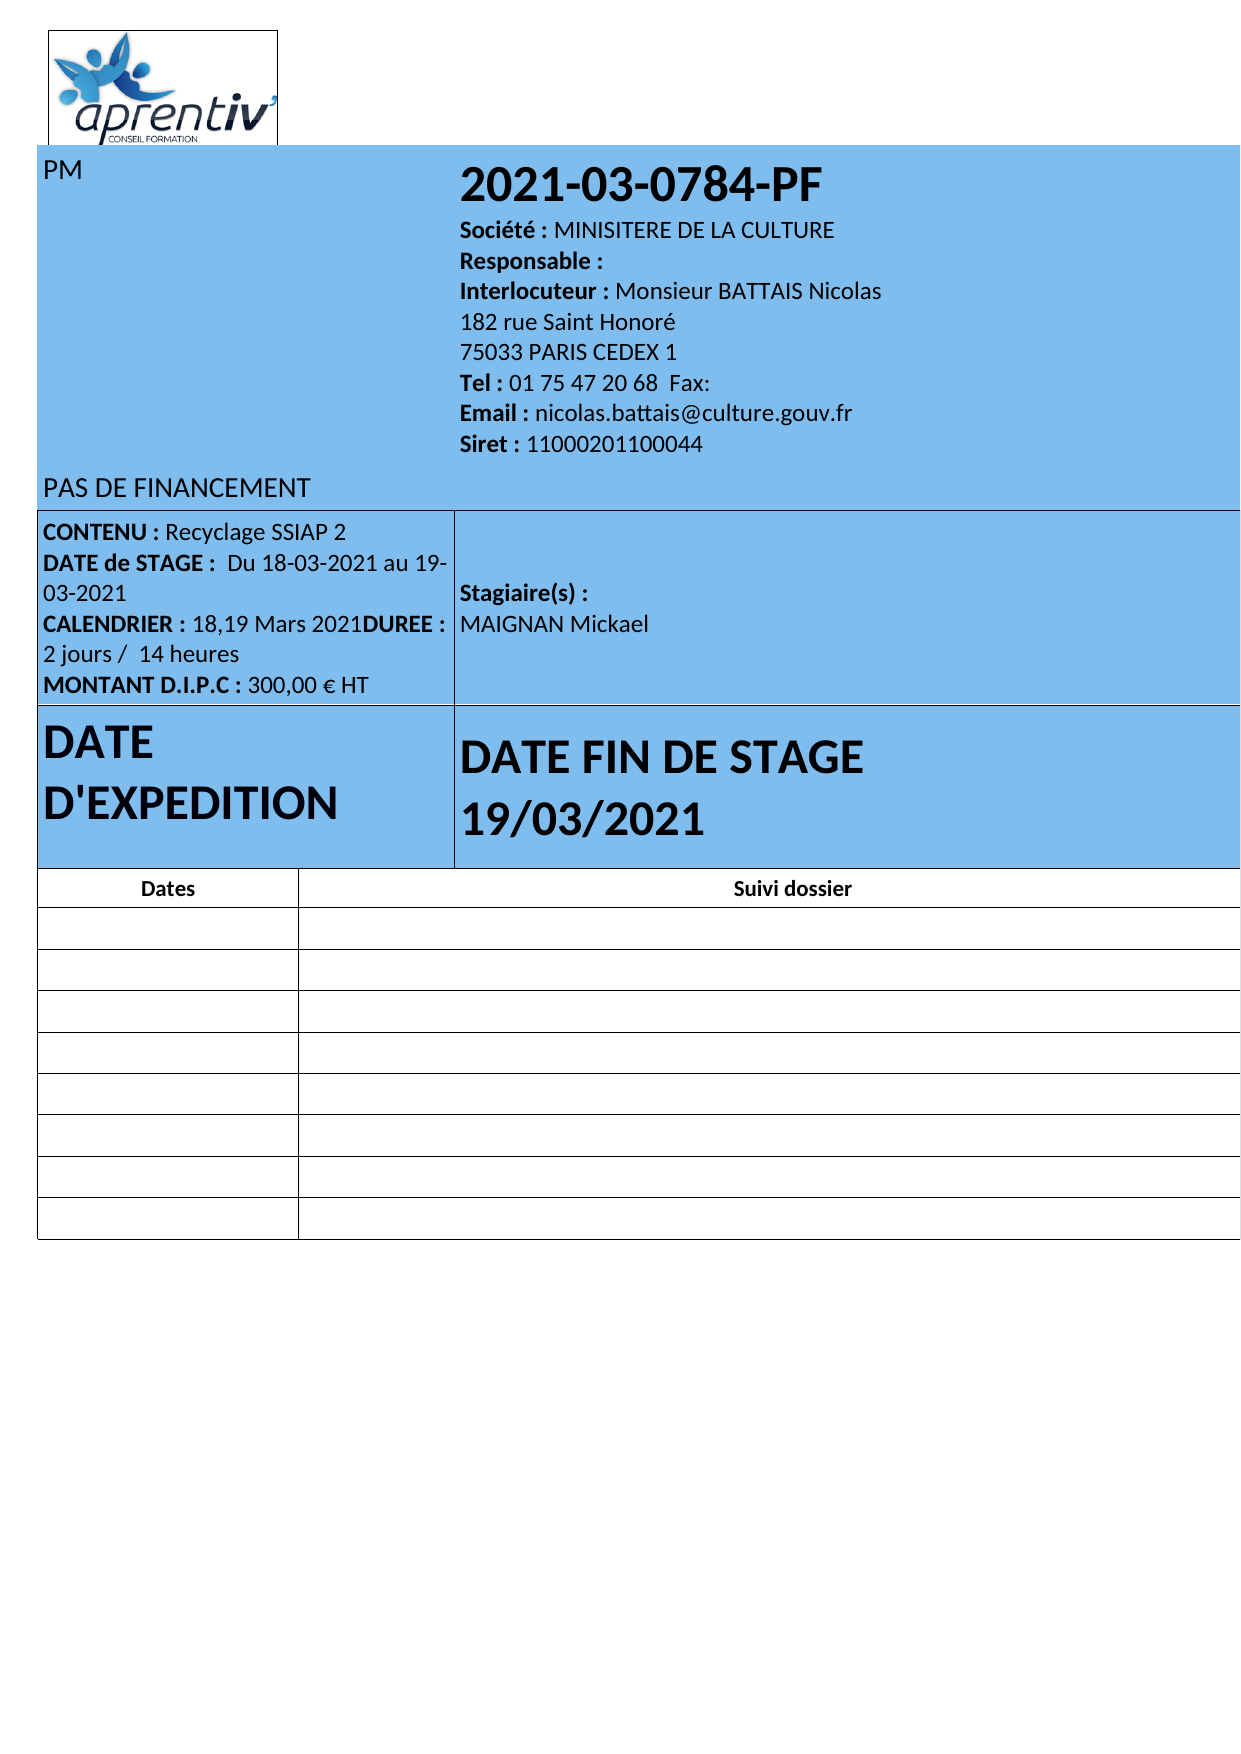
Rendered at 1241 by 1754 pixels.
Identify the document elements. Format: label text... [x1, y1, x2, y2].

table_cell PAS DE FINANCEMENT [38, 465, 1240, 510]
table_header Dates [38, 869, 298, 907]
table_cell [299, 908, 1240, 948]
table_cell [299, 1033, 1240, 1073]
table_cell [38, 950, 298, 990]
table_cell [299, 1115, 1240, 1156]
table_cell [38, 1198, 298, 1239]
table_cell DATE D'EXPEDITION [38, 706, 454, 868]
table_cell [38, 1157, 298, 1197]
table_cell [38, 1033, 298, 1073]
table_cell Stagiaire(s) : MAIGNAN Mickael [455, 511, 1240, 704]
table_cell CONTENU : Recyclage SSIAP 2DATE de STAGE : Du 18-03-2021 au 19-03-2021CALENDRIER : 18,19 Mars 2021DUREE : 2 jours / 14 heuresMONTANT D.I.P.C : 300,00 € HT [38, 511, 454, 704]
table_header PM [38, 146, 454, 464]
table_cell [38, 1074, 298, 1114]
table_cell [38, 1115, 298, 1156]
table_cell [299, 950, 1240, 990]
table_cell [38, 908, 298, 948]
table_cell [299, 1198, 1240, 1239]
table_header 2021-03-0784-PFSociété : MINISITERE DE LA CULTUREResponsable : Interlocuteur : Monsieur BATTAIS Nicolas182 rue Saint Honoré75033 PARIS CEDEX 1Tel : 01 75 47 20 68 Fax: Email : nicolas.battais@culture.gouv.frSiret : 11000201100044 [455, 146, 1240, 464]
table_cell DATE FIN DE STAGE 19/03/2021 [455, 706, 1240, 868]
table_header Suivi dossier [299, 869, 1240, 907]
table_cell [299, 991, 1240, 1031]
table_cell [299, 1157, 1240, 1197]
table_cell [299, 1074, 1240, 1114]
picture [49, 31, 277, 145]
table_cell [38, 991, 298, 1031]
